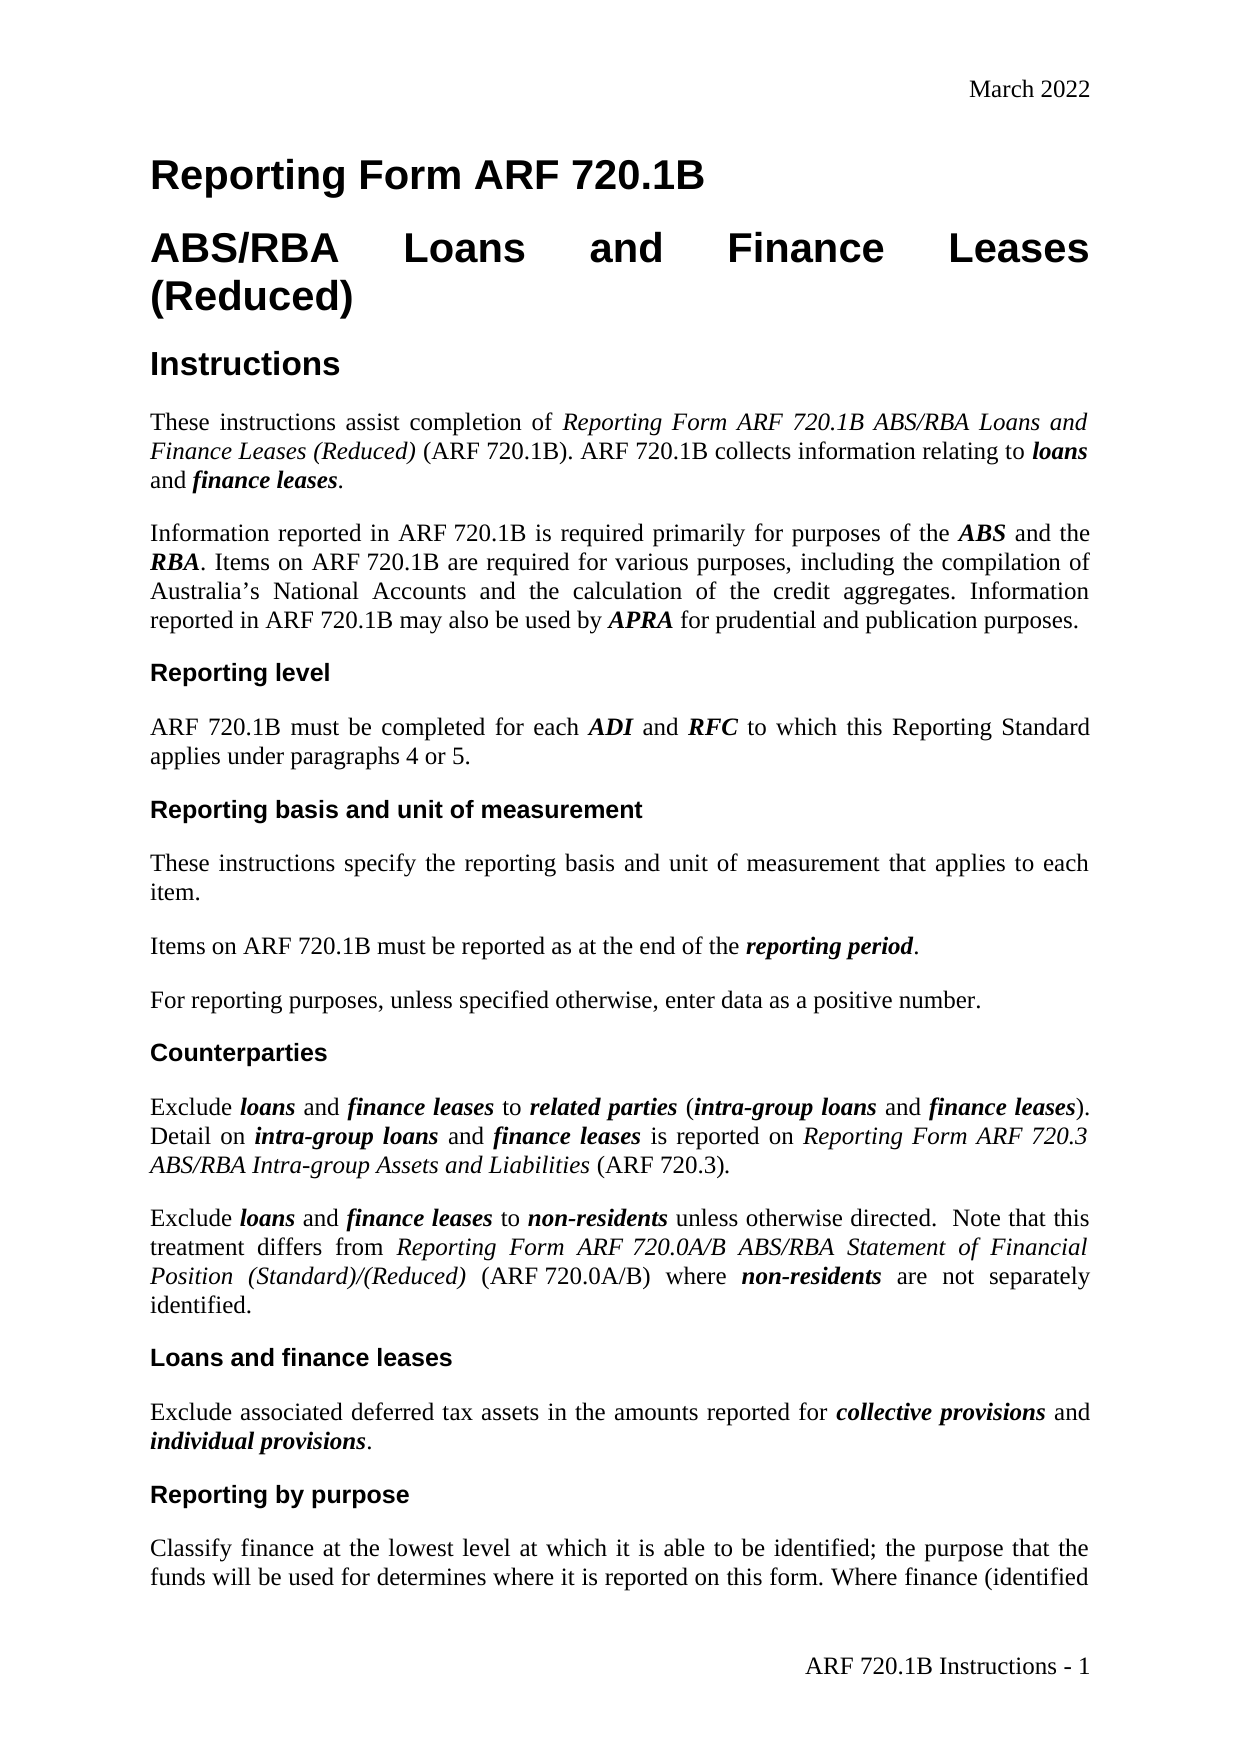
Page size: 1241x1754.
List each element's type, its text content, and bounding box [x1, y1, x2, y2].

text ABS/RBA Loans and Finance Leases (Reduced) [150, 223, 1090, 319]
text Counterparties [150, 1038, 1090, 1067]
text Reporting level [150, 658, 1090, 687]
text Reporting by purpose [150, 1480, 1090, 1508]
text These instructions assist completion of Reporting Form ARF 720.1B ABS/RBA Loans and Finance Leases (Reduced) (ARF 720.1B). ARF 720.1B collects information relating to loans and finance leases. [150, 407, 1090, 493]
text Exclude loans and finance leases to non-residents unless otherwise directed. Note that this treatment differs from Reporting Form ARF 720.0A/B ABS/RBA Statement of Financial Position (Standard)/(Reduced) (ARF 720.0A/B) where non-residents are not separately identified. [150, 1203, 1090, 1318]
text For reporting purposes, unless specified otherwise, enter data as a positive number. [150, 985, 1090, 1013]
text Information reported in ARF 720.1B is required primarily for purposes of the ABS and the RBA. Items on ARF 720.1B are required for various purposes, including the compilation of Australia’s National Accounts and the calculation of the credit aggregates. Information reported in ARF 720.1B may also be used by APRA for prudential and publication purposes. [150, 518, 1090, 633]
text Reporting Form ARF 720.1B [150, 150, 1090, 198]
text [150, 1533, 1090, 1591]
text Instructions [150, 344, 1090, 382]
text Reporting basis and unit of measurement [150, 795, 1090, 823]
text These instructions specify the reporting basis and unit of measurement that applies to each item. [150, 848, 1090, 906]
text Exclude loans and finance leases to related parties (intra-group loans and finance leases). Detail on intra-group loans and finance leases is reported on Reporting Form ARF 720.3 ABS/RBA Intra-group Assets and Liabilities (ARF 720.3). [150, 1092, 1090, 1178]
text ARF 720.1B must be completed for each ADI and RFC to which this Reporting Standard applies under paragraphs 4 or 5. [150, 712, 1090, 770]
text Loans and finance leases [150, 1343, 1090, 1372]
text Items on ARF 720.1B must be reported as at the end of the reporting period. [150, 931, 1090, 960]
text Exclude associated deferred tax assets in the amounts reported for collective provisions and individual provisions. [150, 1397, 1090, 1455]
